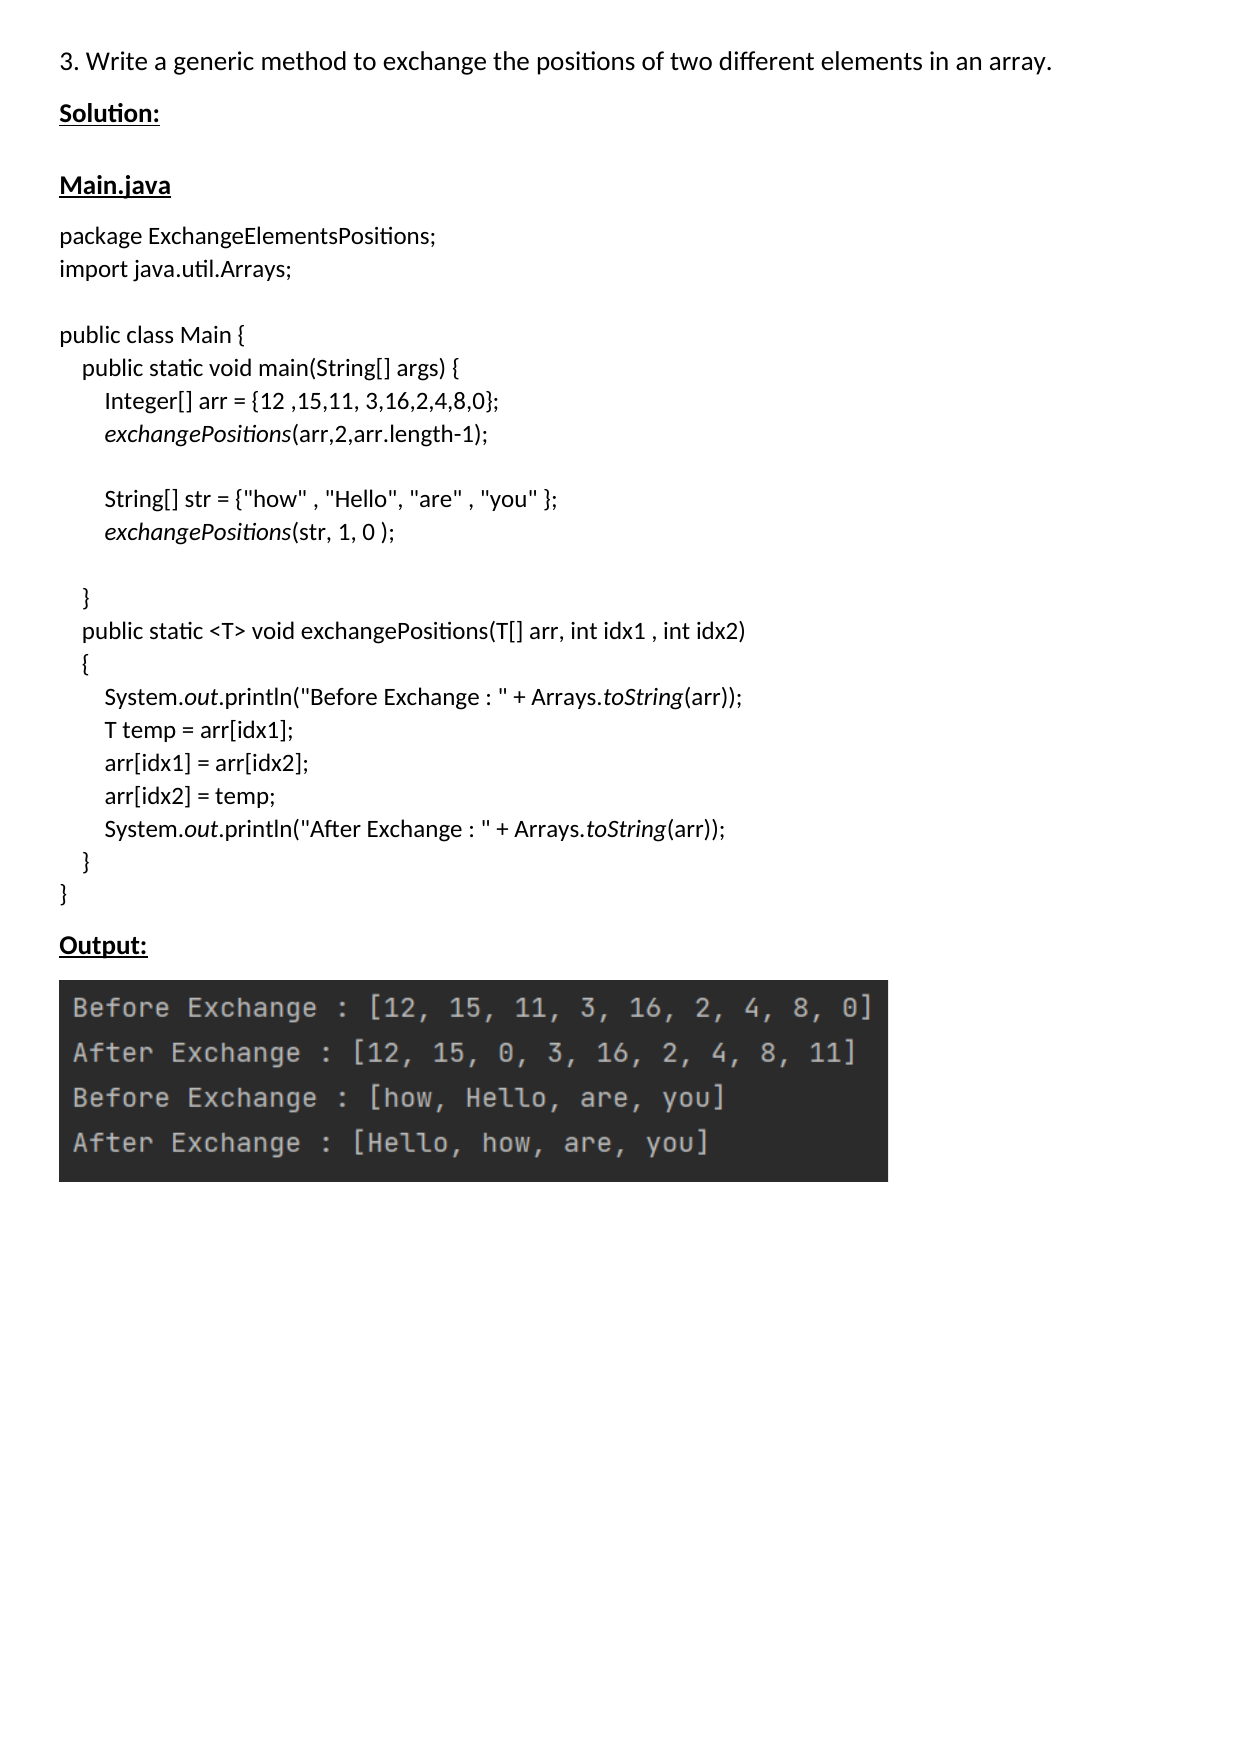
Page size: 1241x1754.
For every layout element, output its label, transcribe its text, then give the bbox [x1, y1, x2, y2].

text 3. Write a generic method to exchange the positions of two different elements in an array. [59, 44, 1196, 77]
text Output: [59, 928, 1196, 961]
text package ExchangeElementsPositions; import java.util.Arrays; public class Main { public static void main(String[] args) { Integer[] arr = {12 ,15,11, 3,16,2,4,8,0}; exchangePositions(arr,2,arr.length-1); String[] str = {"how" , "Hello", "are" , "you" }; exchangePositions(str, 1, 0 ); } public static <T> void exchangePositions(T[] arr, int idx1 , int idx2) { System.out.println("Before Exchange : " + Arrays.toString(arr)); T temp = arr[idx1]; arr[idx1] = arr[idx2]; arr[idx2] = temp; System.out.println("After Exchange : " + Arrays.toString(arr)); } } [59, 220, 1196, 909]
text Solution: Main.java [59, 97, 1196, 201]
picture [59, 980, 889, 1182]
